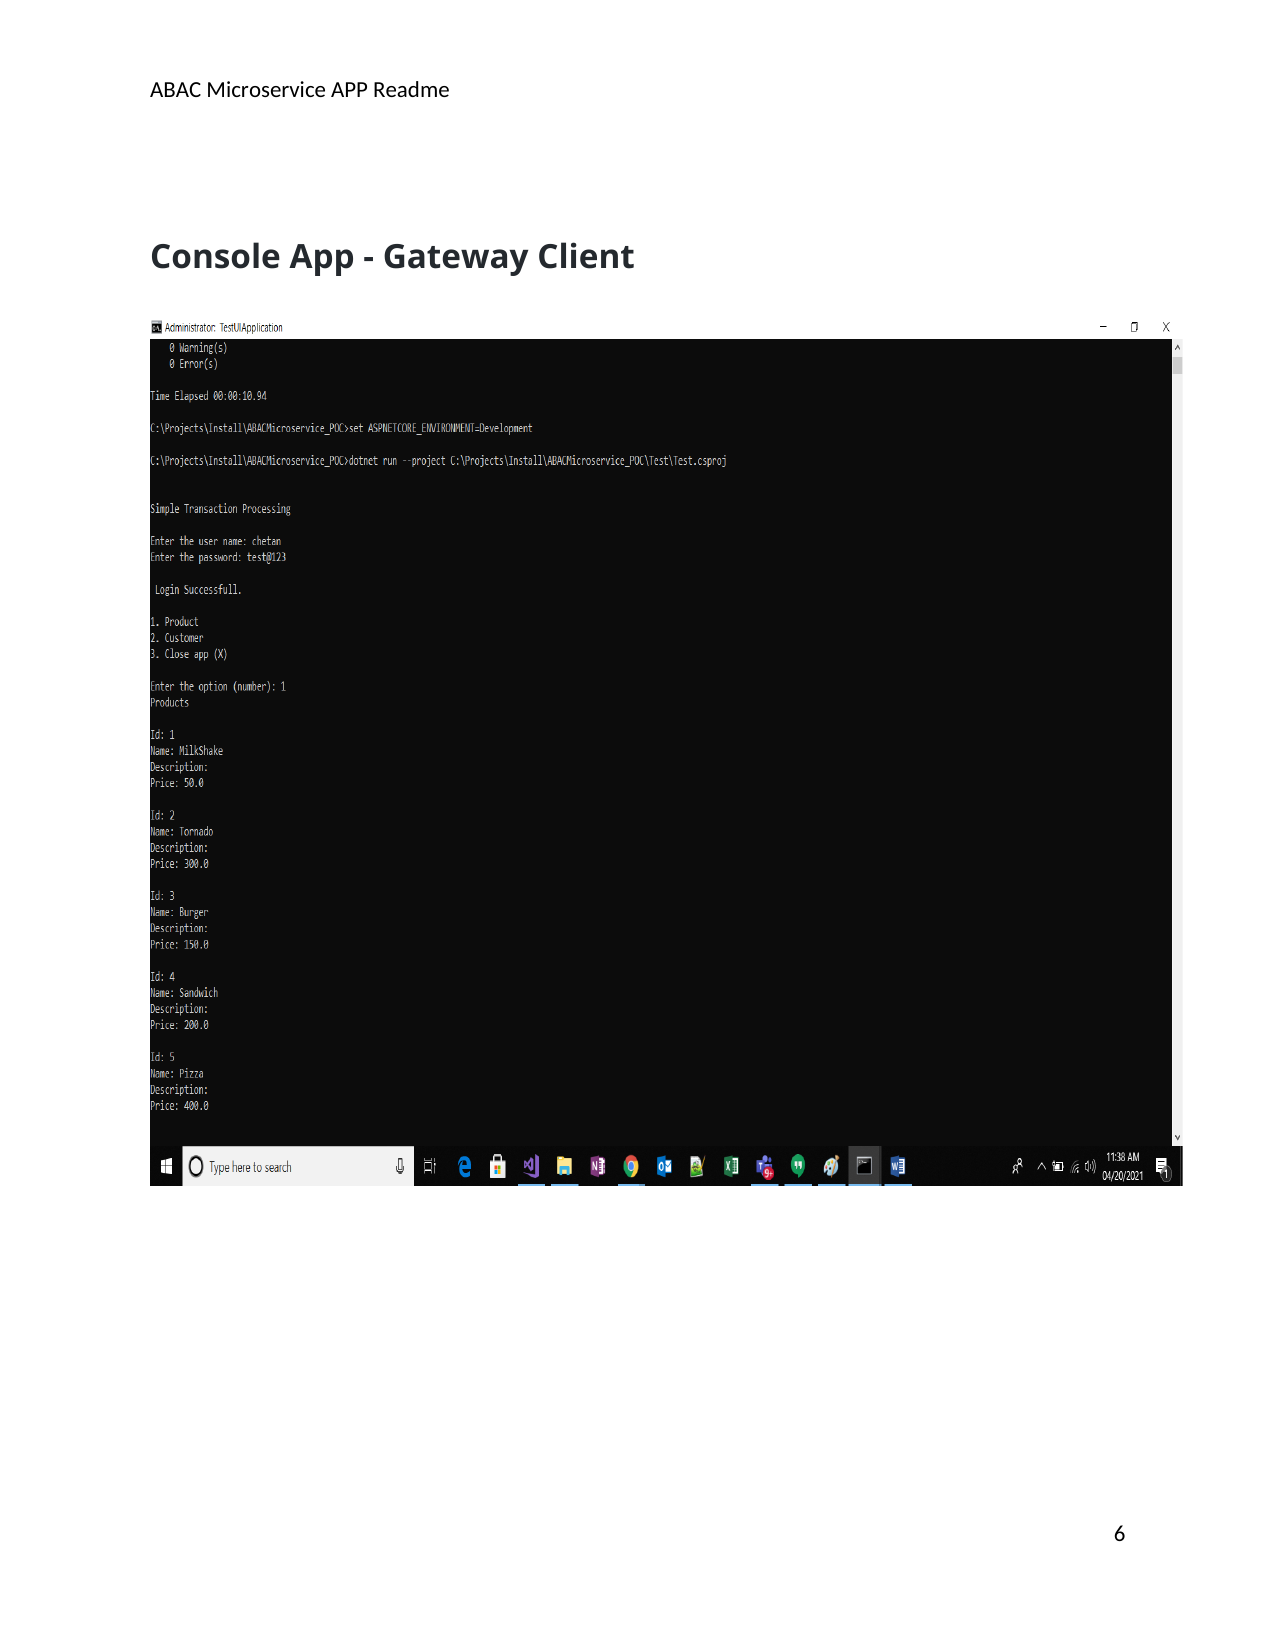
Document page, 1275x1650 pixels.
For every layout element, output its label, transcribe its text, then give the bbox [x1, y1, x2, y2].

text Console App - Gateway Client [150, 233, 1125, 278]
picture [150, 315, 1183, 1186]
